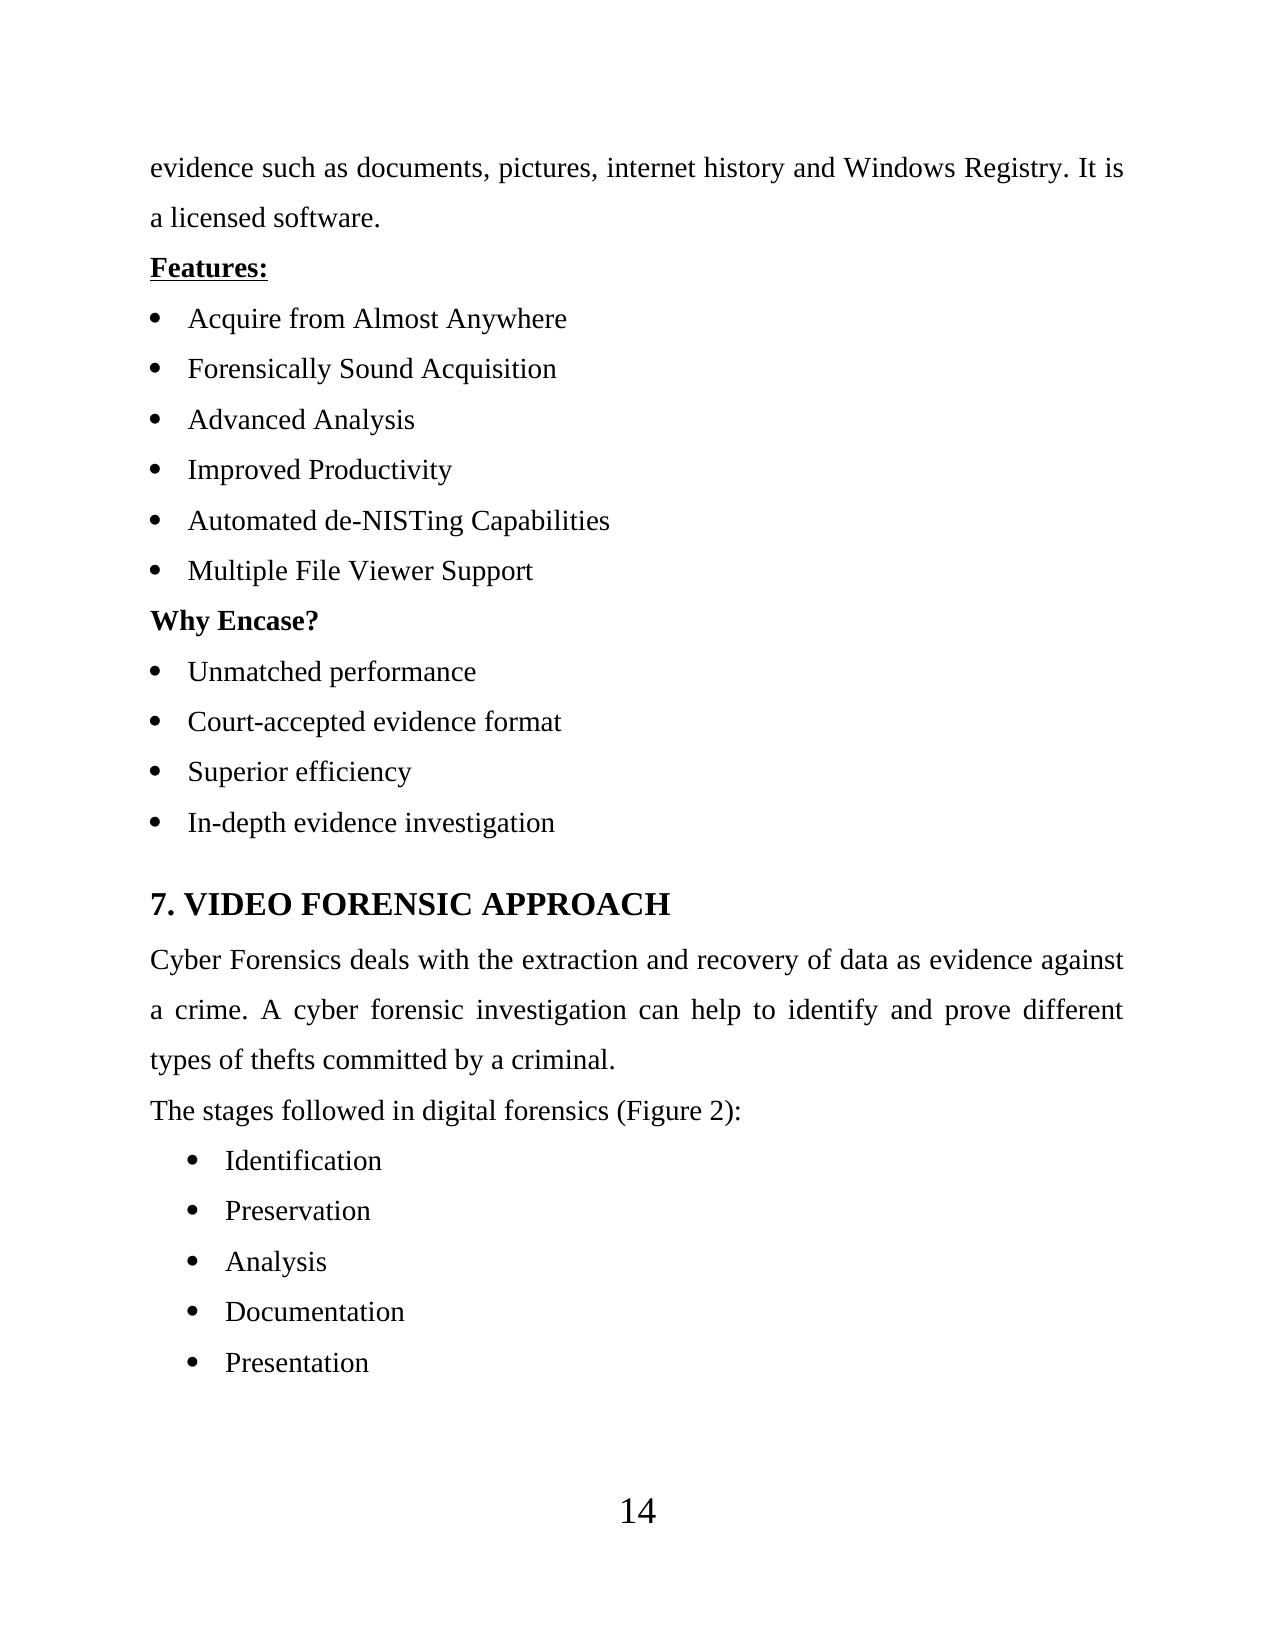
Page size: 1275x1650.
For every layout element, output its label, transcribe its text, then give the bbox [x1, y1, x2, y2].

list Multiple File Viewer Support [150, 553, 1125, 587]
list Analysis [187, 1244, 1125, 1278]
list Documentation [187, 1294, 1125, 1328]
text Why Encase? [150, 603, 1125, 637]
list Advanced Analysis [150, 402, 1125, 435]
text The stages followed in digital forensics (Figure 2): [150, 1093, 1125, 1126]
list Improved Productivity [150, 452, 1125, 486]
list Identification [187, 1143, 1125, 1177]
list Acquire from Almost Anywhere [150, 301, 1125, 334]
list Forensically Sound Acquisition [150, 351, 1125, 385]
list Presentation [187, 1345, 1125, 1378]
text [150, 150, 1125, 234]
text Cyber Forensics deals with the extraction and recovery of data as evidence against a crime. A cyber forensic investigation can help to identify and prove different types of thefts committed by a criminal. [150, 942, 1125, 1076]
list Superior efficiency [150, 754, 1125, 788]
text Features: [150, 251, 1125, 284]
list Court-accepted evidence format [150, 704, 1125, 738]
list Automated de-NISTing Capabilities [150, 503, 1125, 536]
list In-depth evidence investigation [150, 805, 1125, 839]
list Unmatched performance [150, 654, 1125, 687]
subtitle 7. VIDEO FORENSIC APPROACH [150, 884, 1125, 923]
list Preservation [187, 1193, 1125, 1227]
